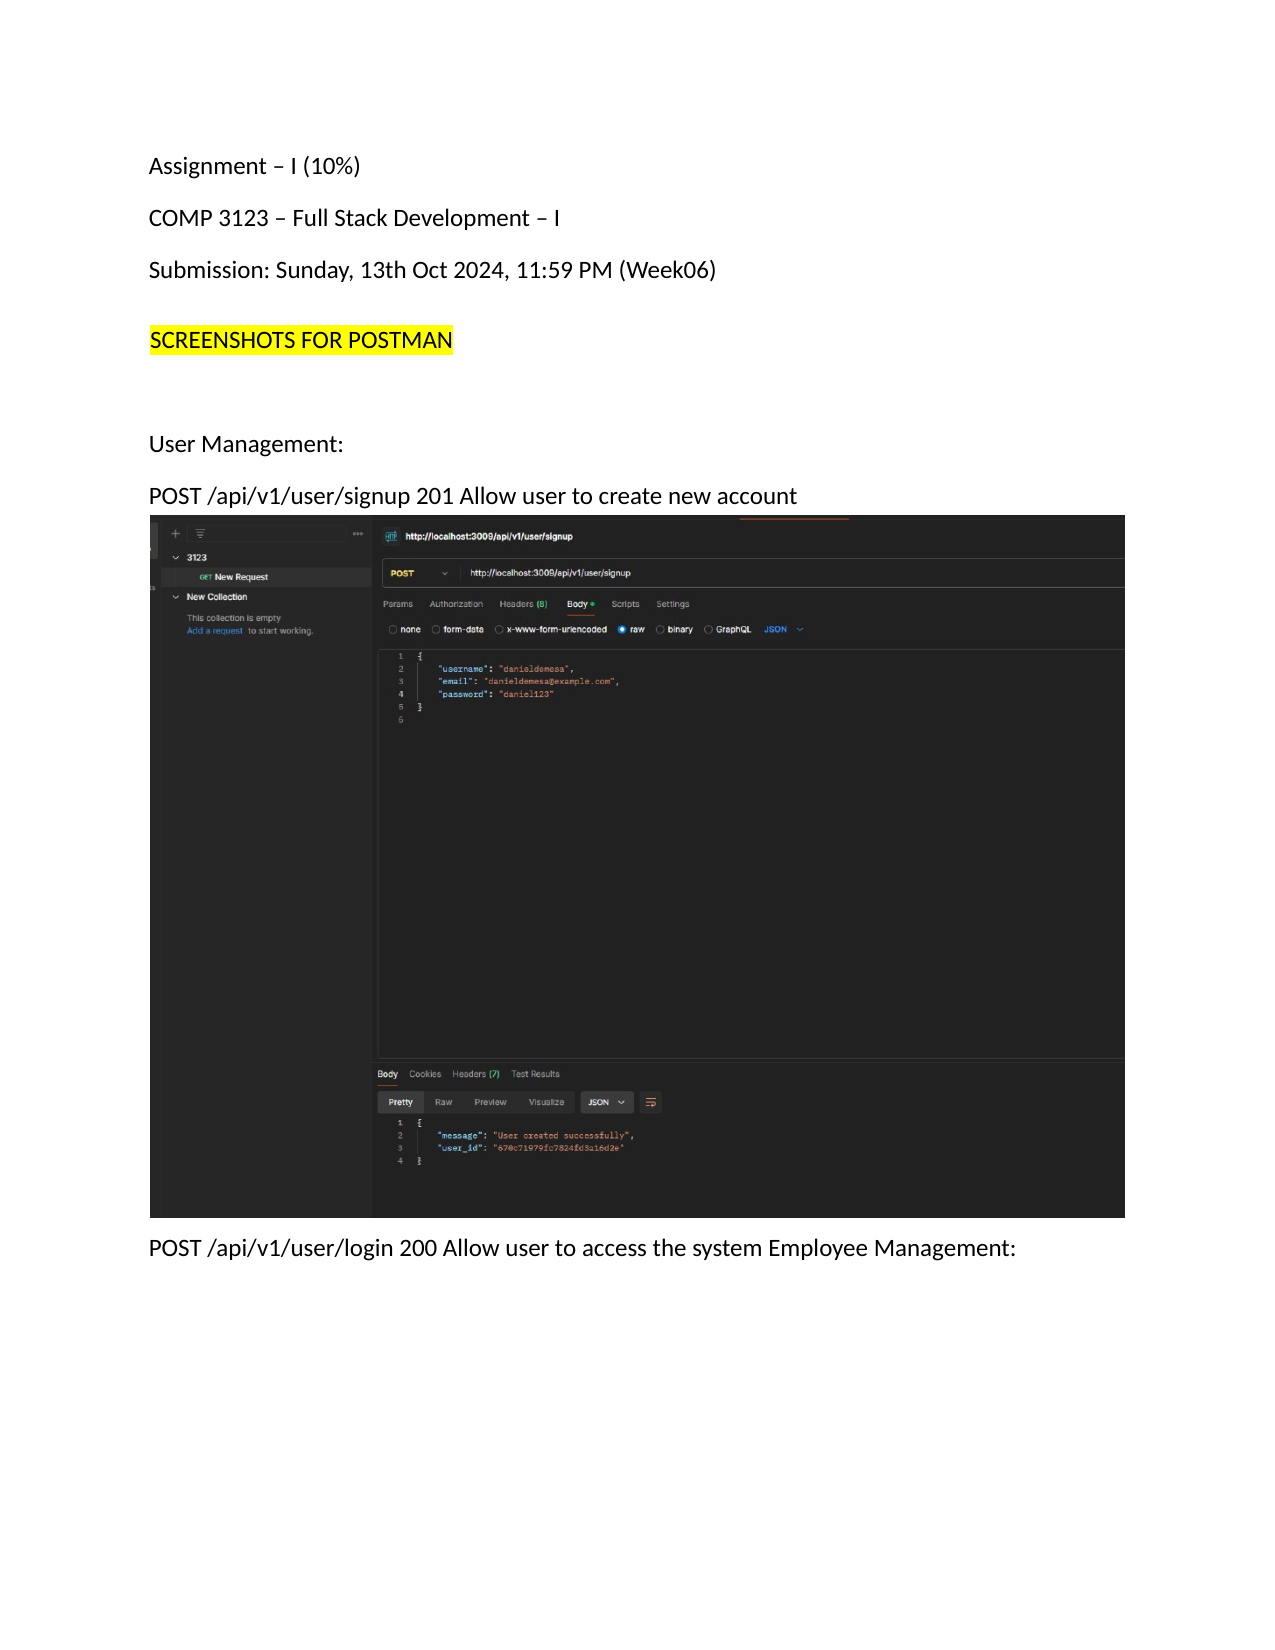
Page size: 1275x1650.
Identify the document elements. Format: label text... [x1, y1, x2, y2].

text POST /api/v1/user/signup 201 Allow user to create new account [148, 480, 1130, 511]
text POST /api/v1/user/login 200 Allow user to access the system Employee Management: [148, 1232, 1130, 1262]
picture [150, 515, 1125, 1218]
text Assignment – I (10%) [148, 150, 1130, 181]
text User Management: [148, 428, 1130, 459]
text Submission: Sunday, 13th Oct 2024, 11:59 PM (Week06) [148, 254, 1130, 284]
subtitle SCREENSHOTS FOR POSTMAN [150, 324, 1130, 355]
text COMP 3123 – Full Stack Development – I [148, 202, 1130, 232]
